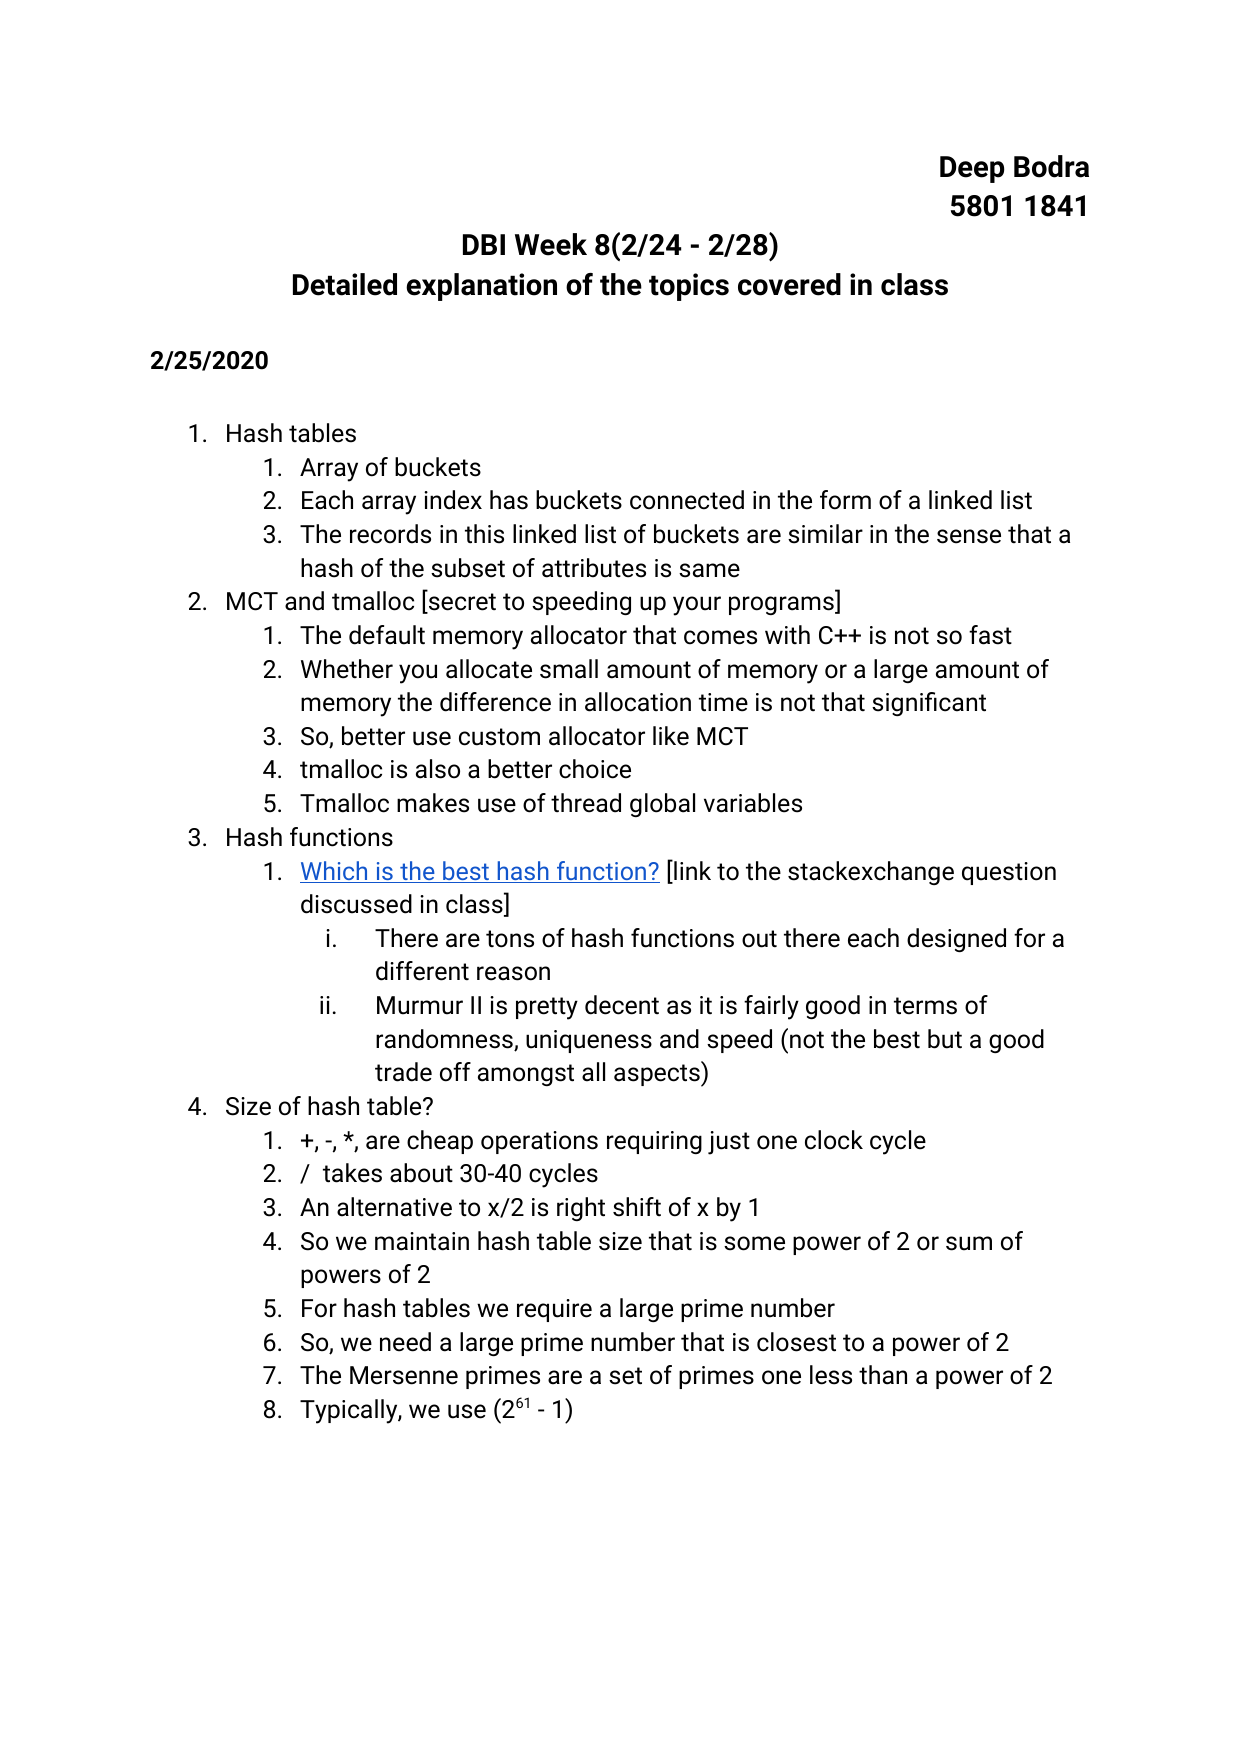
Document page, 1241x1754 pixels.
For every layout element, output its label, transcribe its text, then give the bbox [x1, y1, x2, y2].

list The records in this linked list of buckets are similar in the sense that a hash of the subset of attributes is same [262, 520, 1090, 583]
list The default memory allocator that comes with C++ is not so fast [262, 621, 1090, 650]
list So, better use custom allocator like MCT [262, 722, 1090, 751]
list Each array index has buckets connected in the form of a linked list [262, 487, 1090, 516]
list Murmur II is pretty decent as it is fairly good in terms of randomness, uniqueness and speed (not the best but a good trade off amongst all aspects) [337, 991, 1090, 1088]
text 2/25/2020 [150, 346, 1090, 376]
text Detailed explanation of the topics covered in class [150, 268, 1090, 302]
list Size of hash table? [187, 1092, 1090, 1121]
text DBI Week 8(2/24 - 2/28) [150, 228, 1090, 263]
list Which is the best hash function? [link to the stackexchange question discussed in class] [262, 857, 1090, 919]
list MCT and tmalloc [secret to speeding up your programs] [187, 587, 1090, 617]
list +, -, *, are cheap operations requiring just one clock cycle [262, 1126, 1090, 1155]
list The Mersenne primes are a set of primes one less than a power of 2 [262, 1361, 1090, 1391]
list For hash tables we require a large prime number [262, 1294, 1090, 1323]
list Typically, we use (261 - 1) [262, 1395, 1090, 1424]
list Hash functions [187, 823, 1090, 852]
list Array of buckets [262, 453, 1090, 482]
list So we maintain hash table size that is some power of 2 or sum of powers of 2 [262, 1227, 1090, 1290]
text Deep Bodra [150, 150, 1090, 184]
list / takes about 30-40 cycles [262, 1159, 1090, 1189]
list Tmalloc makes use of thread global variables [262, 789, 1090, 819]
list Whether you allocate small amount of memory or a large amount of memory the difference in allocation time is not that significant [262, 655, 1090, 718]
text 5801 1841 [150, 189, 1090, 223]
list Hash tables [187, 419, 1090, 448]
list So, we need a large prime number that is closest to a power of 2 [262, 1328, 1090, 1357]
list tmalloc is also a better choice [262, 756, 1090, 785]
list An alternative to x/2 is right shift of x by 1 [262, 1193, 1090, 1222]
list There are tons of hash functions out there each designed for a different reason [337, 924, 1090, 987]
